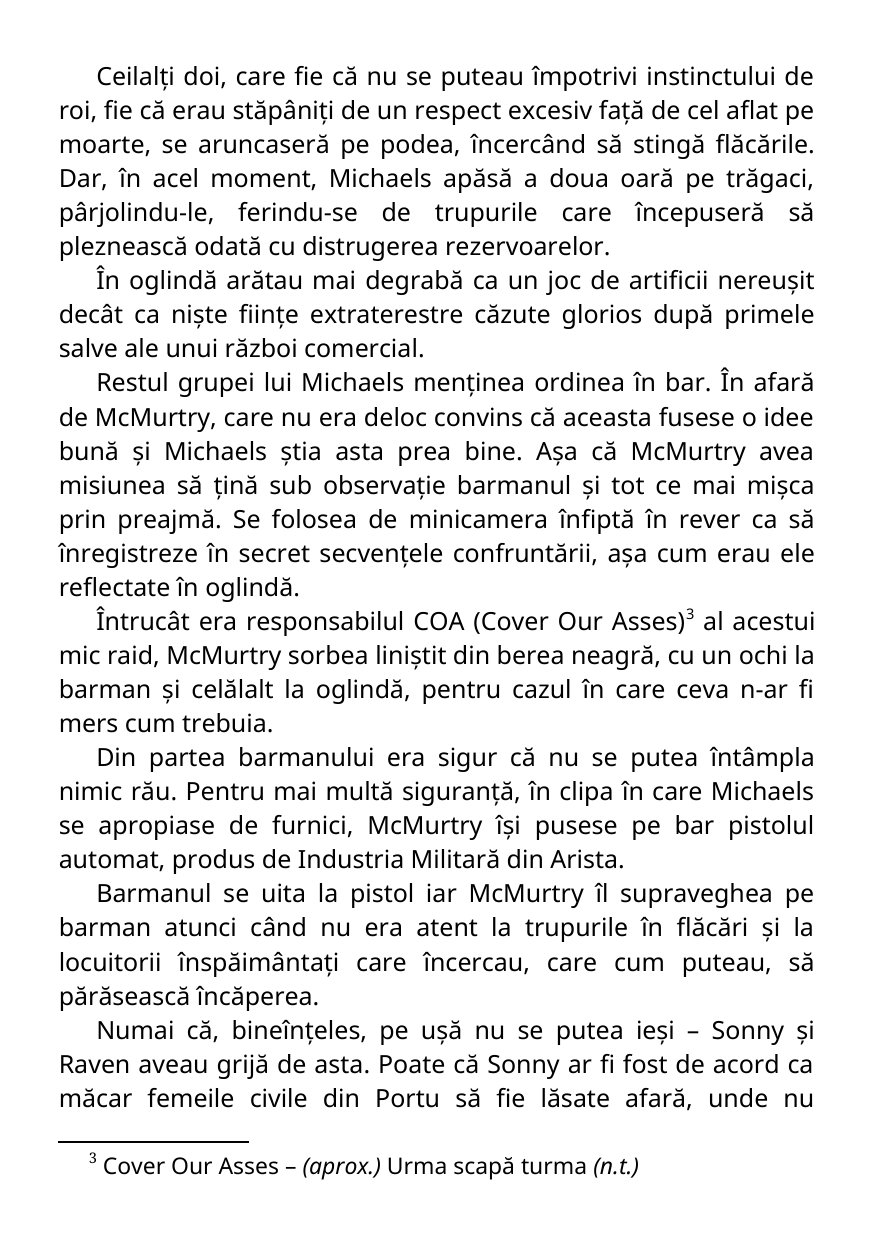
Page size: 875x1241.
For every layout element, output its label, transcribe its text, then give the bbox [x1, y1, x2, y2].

text Ceilalţi doi, care fie că nu se puteau împotrivi instinctului de roi, fie că erau stăpâniţi de un respect excesiv faţă de cel aflat pe moarte, se aruncaseră pe podea, încercând să stingă flăcările. Dar, în acel moment, Michaels apăsă a doua oară pe trăgaci, pârjolindu-le, ferindu-se de trupurile care începuseră să pleznească odată cu distrugerea rezervoarelor. [58, 58, 816, 263]
text Întrucât era responsabilul COA (Cover Our Asses) al acestui mic raid, McMurtry sorbea liniştit din berea neagră, cu un ochi la barman şi celălalt la oglindă, pentru cazul în care ceva n-ar fi mers cum trebuia. [58, 603, 816, 740]
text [58, 1012, 816, 1114]
text Din partea barmanului era sigur că nu se putea întâmpla nimic rău. Pentru mai multă siguranţă, în clipa în care Michaels se apropiase de furnici, McMurtry îşi pusese pe bar pistolul automat, produs de Industria Militară din Arista. [58, 740, 816, 876]
text În oglindă arătau mai degrabă ca un joc de artificii nereuşit decât ca nişte fiinţe extraterestre căzute glorios după primele salve ale unui război comercial. [58, 263, 816, 365]
text Barmanul se uita la pistol iar McMurtry îl supraveghea pe barman atunci când nu era atent la trupurile în flăcări şi la locuitorii înspăimântaţi care încercau, care cum puteau, să părăsească încăperea. [58, 876, 816, 1012]
text Restul grupei lui Michaels menţinea ordinea în bar. În afară de McMurtry, care nu era deloc convins că aceasta fusese o idee bună şi Michaels ştia asta prea bine. Aşa că McMurtry avea misiunea să ţină sub observaţie barmanul şi tot ce mai mişca prin preajmă. Se folosea de minicamera înfiptă în rever ca să înregistreze în secret secvenţele confruntării, aşa cum erau ele reflectate în oglindă. [58, 365, 816, 603]
